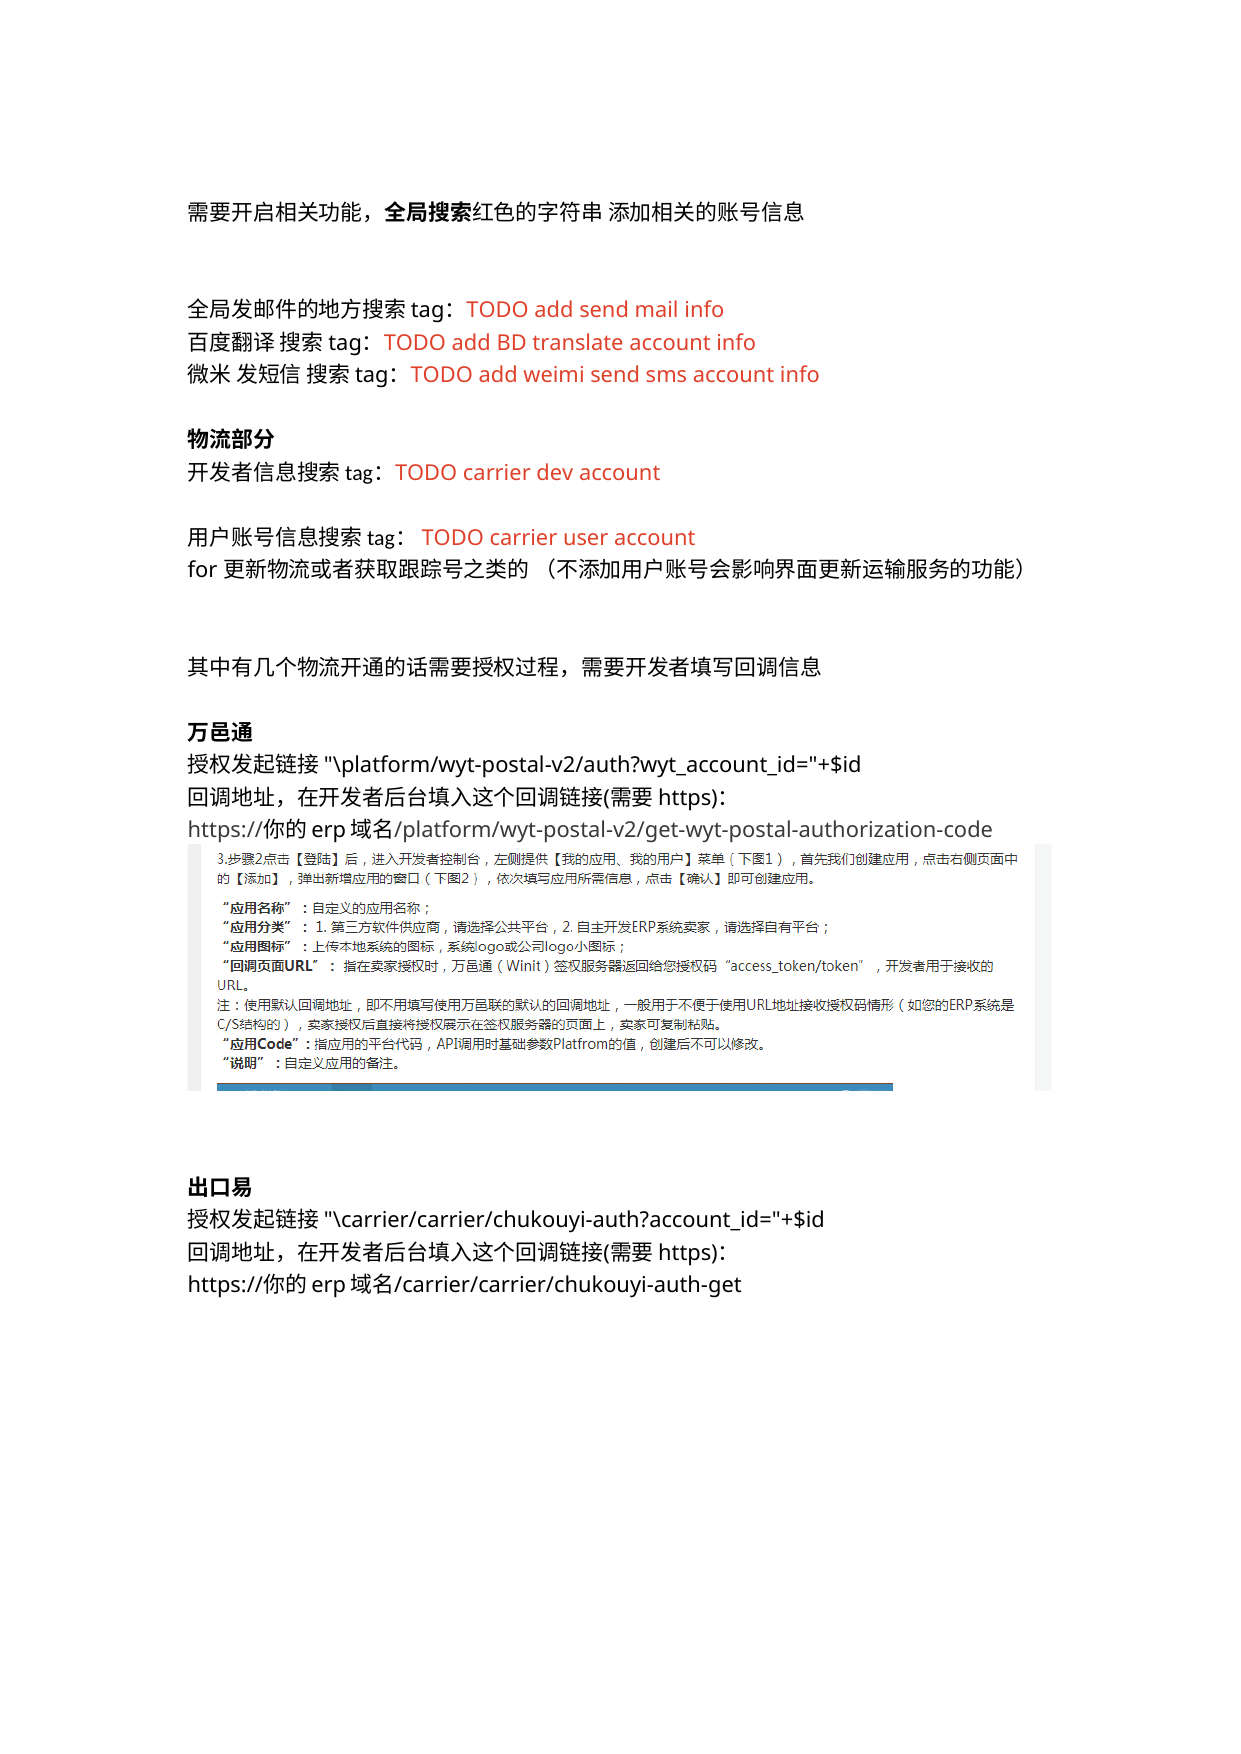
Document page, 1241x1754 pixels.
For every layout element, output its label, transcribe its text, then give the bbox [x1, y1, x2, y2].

text for 更新物流或者获取跟踪号之类的 （不添加用户账号会影响界面更新运输服务的功能） [187, 552, 1053, 584]
text 回调地址，在开发者后台填入这个回调链接(需要https)： [187, 779, 1053, 812]
text 开发者信息搜索tag：TODO carrier dev account [187, 454, 1053, 487]
text 回调地址，在开发者后台填入这个回调链接(需要https)： [187, 1234, 1053, 1267]
text 授权发起链接 "\carrier/carrier/chukouyi-auth?account_id="+$id [187, 1202, 1053, 1234]
text 微米 发短信 搜索tag：TODO add weimi send sms account info [187, 357, 1053, 389]
text https://你的erp域名/platform/wyt-postal-v2/get-wyt-postal-authorization-code [187, 812, 1053, 844]
text https://你的erp域名/carrier/carrier/chukouyi-auth-get [187, 1267, 1053, 1299]
text 其中有几个物流开通的话需要授权过程，需要开发者填写回调信息 [187, 649, 1053, 682]
text 出口易 [187, 1169, 1053, 1202]
text 物流部分 [187, 422, 1053, 454]
text 百度翻译 搜索tag：TODO add BD translate account info [187, 324, 1053, 357]
text 万邑通 [187, 714, 1053, 747]
text 用户账号信息搜索tag： TODO carrier user account [187, 519, 1053, 552]
text 需要开启相关功能，全局搜索红色的字符串 添加相关的账号信息 [187, 194, 1053, 227]
text 全局发邮件的地方搜索tag：TODO add send mail info [187, 292, 1053, 324]
picture [187, 844, 1052, 1091]
text 授权发起链接 "\platform/wyt-postal-v2/auth?wyt_account_id="+$id [187, 747, 1053, 779]
